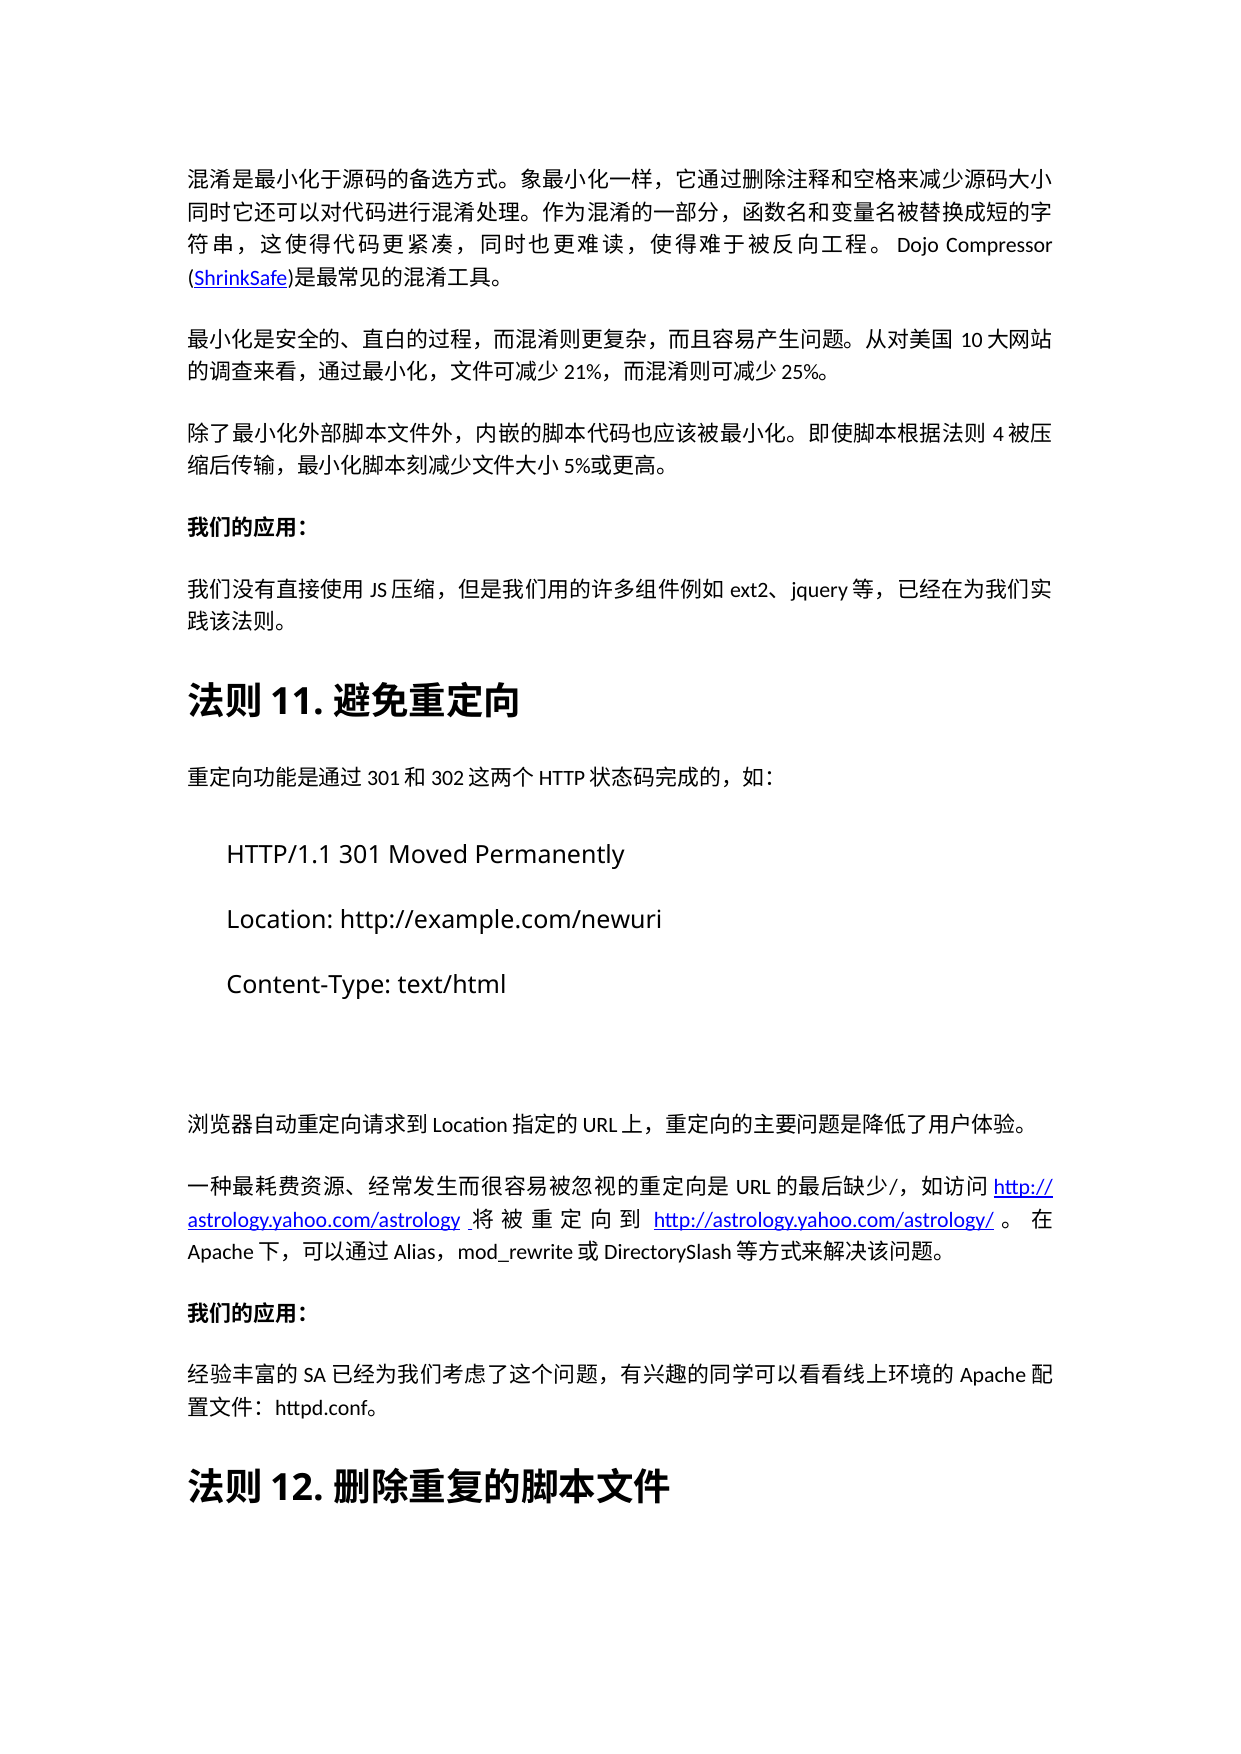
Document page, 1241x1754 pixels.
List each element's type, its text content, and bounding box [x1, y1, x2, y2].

text 最小化是安全的、直白的过程，而混淆则更复杂，而且容易产生问题。从对美国10大网站的调查来看，通过最小化，文件可减少21%，而混淆则可减少25%。 [187, 321, 1053, 386]
text 除了最小化外部脚本文件外，内嵌的脚本代码也应该被最小化。即使脚本根据法则4被压缩后传输，最小化脚本刻减少文件大小5%或更高。 [187, 415, 1053, 480]
text HTTP/1.1 301 Moved Permanently [187, 821, 1053, 886]
text 经验丰富的SA已经为我们考虑了这个问题，有兴趣的同学可以看看线上环境的Apache配置文件：httpd.conf。 [187, 1357, 1053, 1422]
text Location: http://example.com/newuri [187, 886, 1053, 951]
text 法则12. 删除重复的脚本文件 [187, 1451, 1053, 1516]
text 重定向功能是通过301和302这两个HTTP状态码完成的，如： [187, 759, 1053, 792]
text 我们没有直接使用JS压缩，但是我们用的许多组件例如ext2、jquery等，已经在为我们实践该法则。 [187, 571, 1053, 636]
subtitle 法则11. 避免重定向 [187, 665, 1053, 730]
text 一种最耗费资源、经常发生而很容易被忽视的重定向是URL的最后缺少/，如访问http://astrology.yahoo.com/astrology将被重定向到http://astrology.yahoo.com/astrology/。在Apache下，可以通过Alias，mod_rewrite或DirectorySlash等方式来解决该问题。 [187, 1169, 1053, 1266]
text Content-Type: text/html [187, 951, 1053, 1016]
text 浏览器自动重定向请求到Location指定的URL上，重定向的主要问题是降低了用户体验。 [187, 1107, 1053, 1139]
text 我们的应用： [187, 509, 1053, 542]
text 混淆是最小化于源码的备选方式。象最小化一样，它通过删除注释和空格来减少源码大小，同时它还可以对代码进行混淆处理。作为混淆的一部分，函数名和变量名被替换成短的字符串，这使得代码更紧凑，同时也更难读，使得难于被反向工程。Dojo Compressor (ShrinkSafe)是最常见的混淆工具。 [187, 162, 1053, 292]
text 我们的应用： [187, 1295, 1053, 1328]
